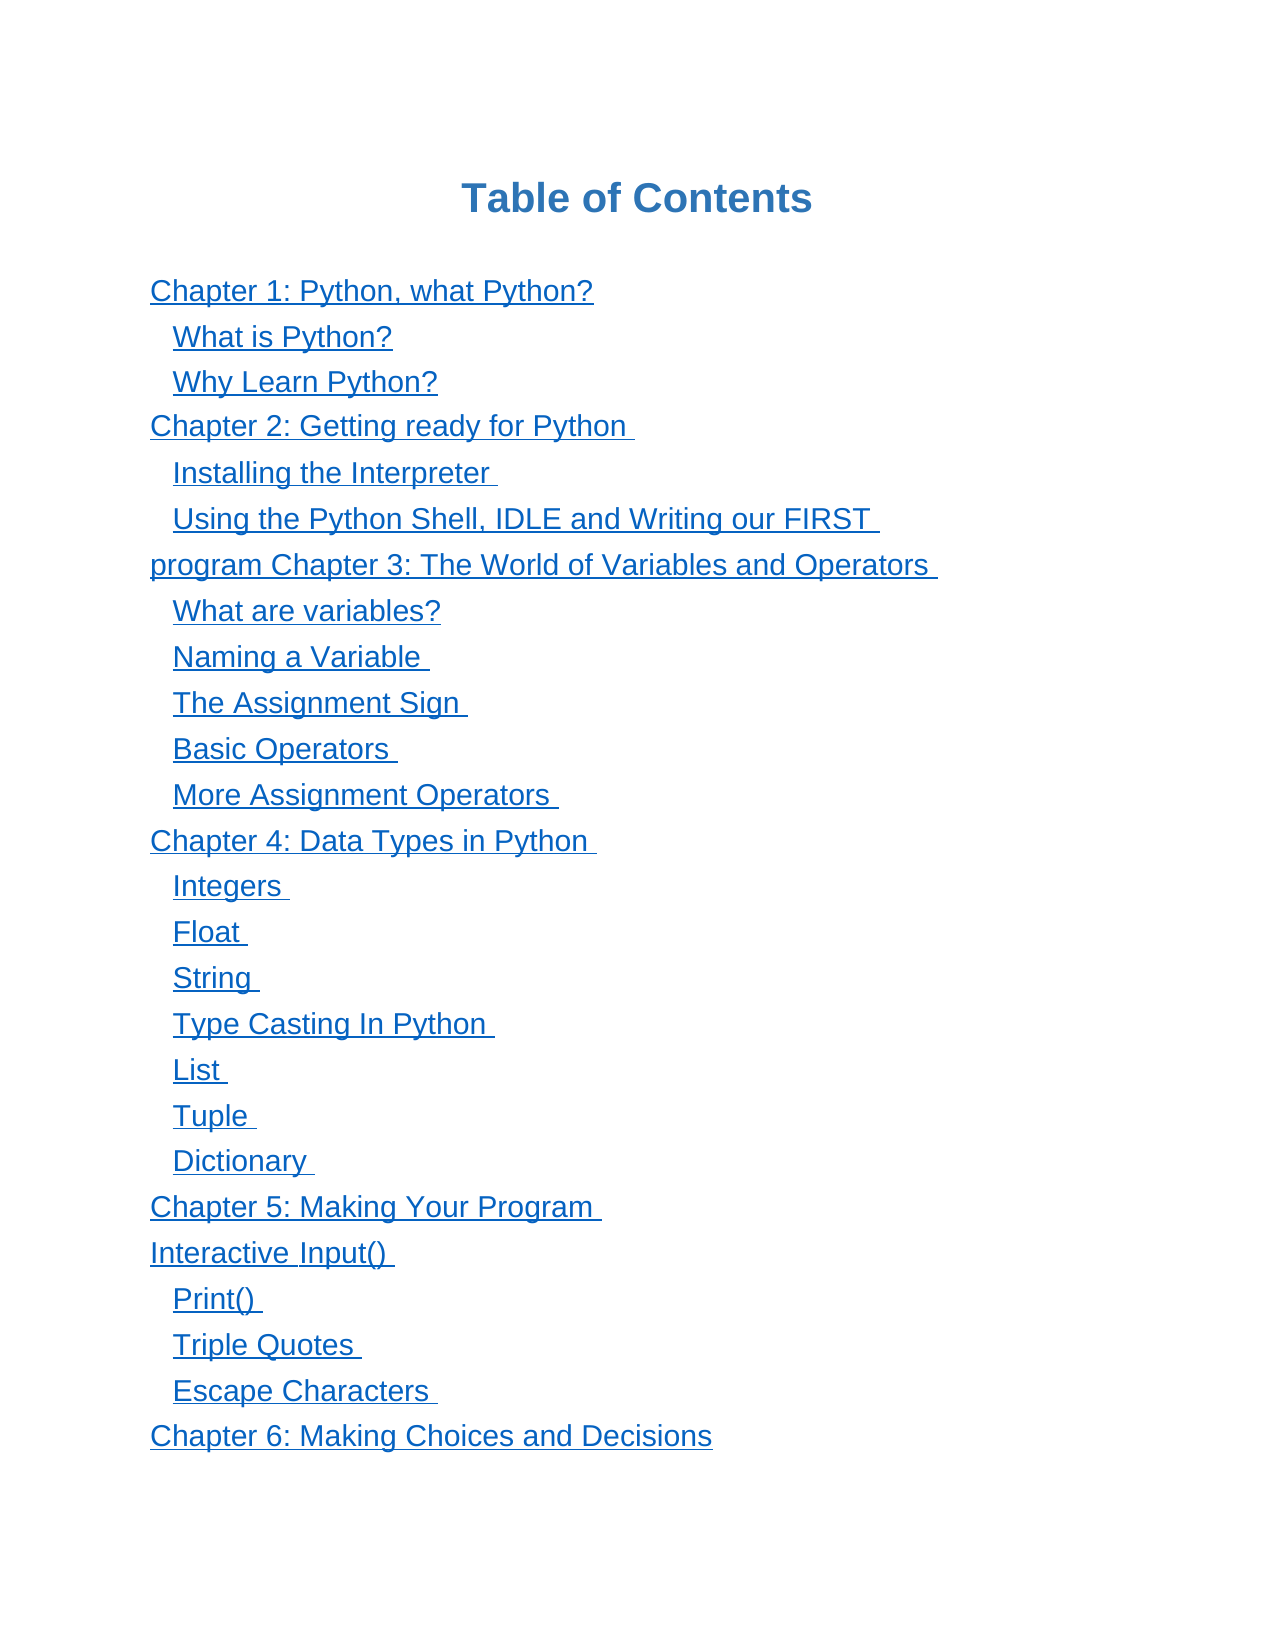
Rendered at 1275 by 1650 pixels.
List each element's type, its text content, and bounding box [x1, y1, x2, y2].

text Chapter 2: Getting ready for Python Installing the Interpreter Using the Python Shell, IDLE and Writing our FIRST program Chapter 3: The World of Variables and Operators What are variables? [150, 400, 990, 631]
text Chapter 1: Python, what Python? [150, 274, 1125, 308]
text Why Learn Python? [172, 366, 1125, 399]
text Naming a Variable The Assignment Sign Basic Operators More Assignment Operators Chapter 4: Data Types in Python Integers Float String Type Casting In Python List Tuple Dictionary Chapter 5: Making Your Program Interactive Input() Print() Triple Quotes Escape Characters Chapter 6: Making Choices and Decisions [150, 631, 735, 1456]
text What is Python? [172, 321, 1125, 354]
text Table of Contents [149, 175, 1125, 222]
